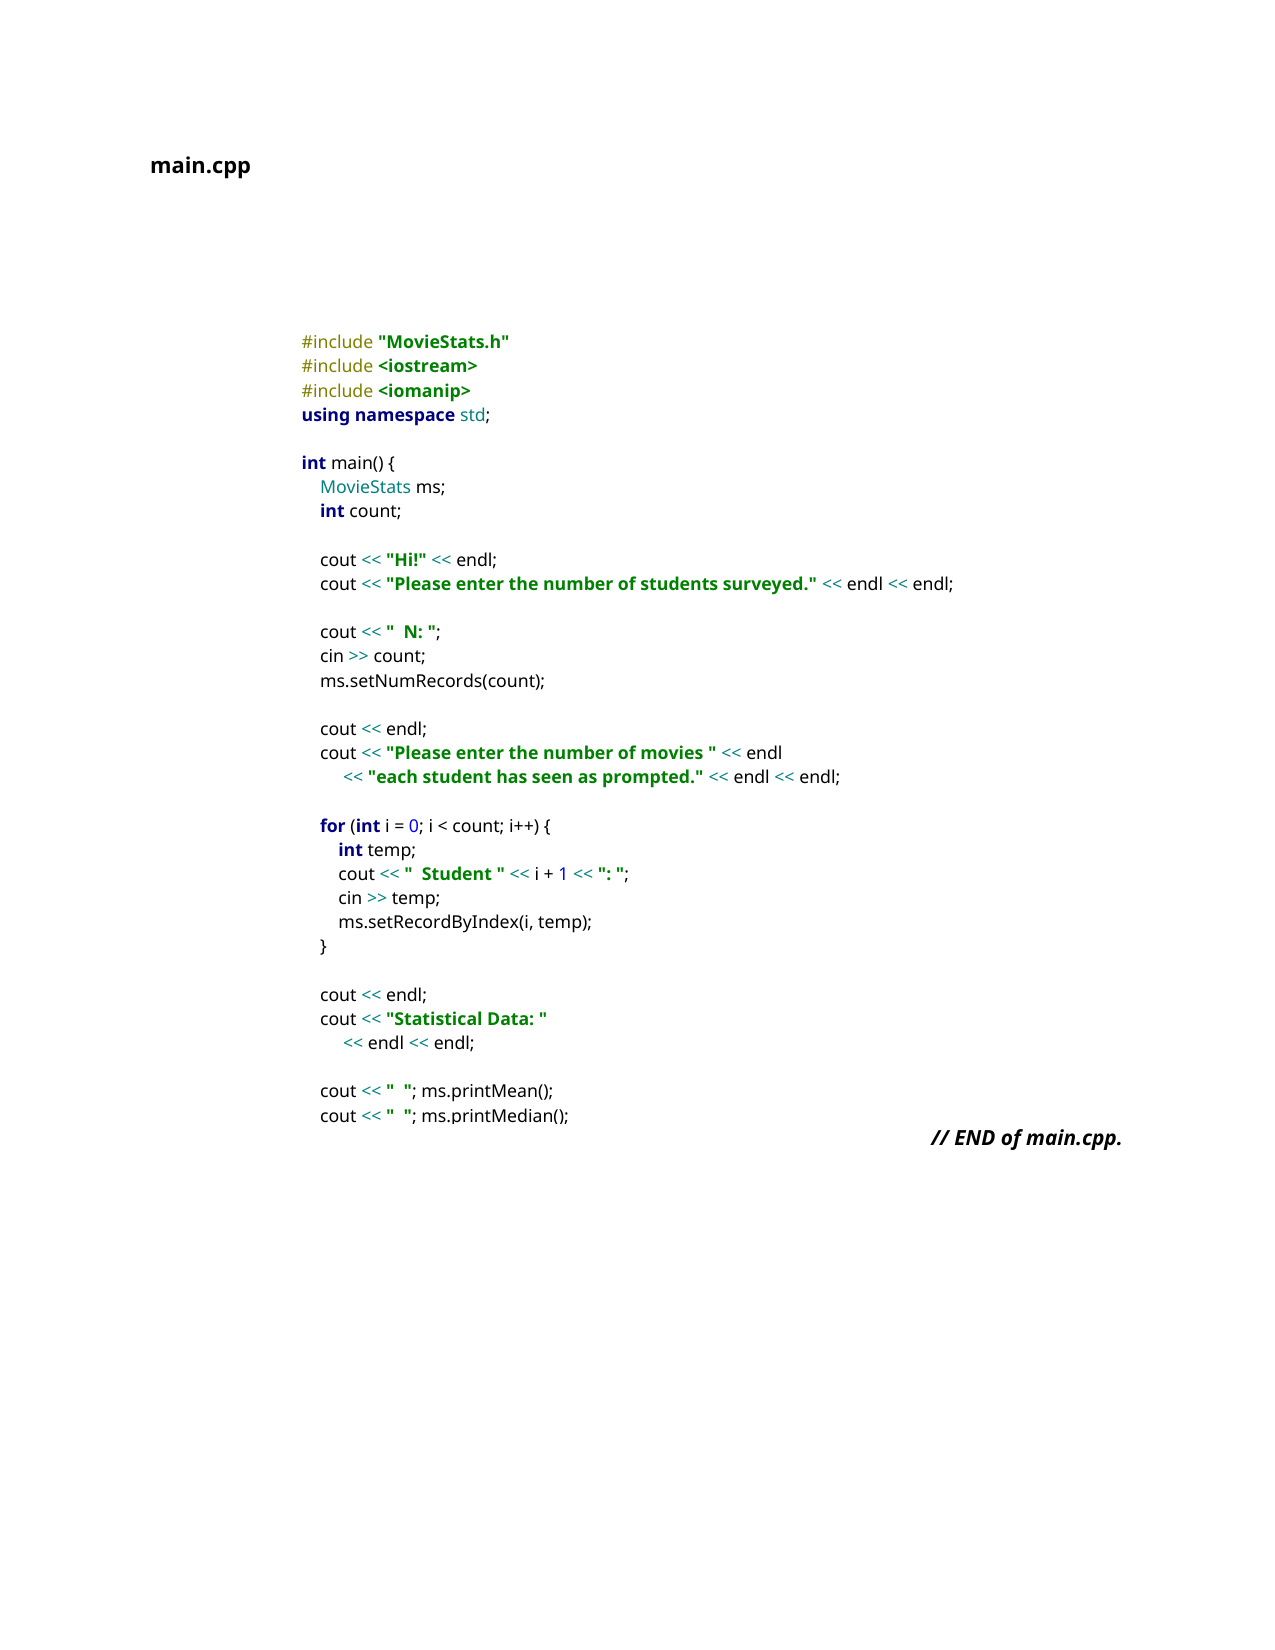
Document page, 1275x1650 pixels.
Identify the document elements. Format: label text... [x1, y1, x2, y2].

text // END of main.cpp. [150, 1123, 1125, 1152]
text main.cpp [150, 150, 1125, 180]
